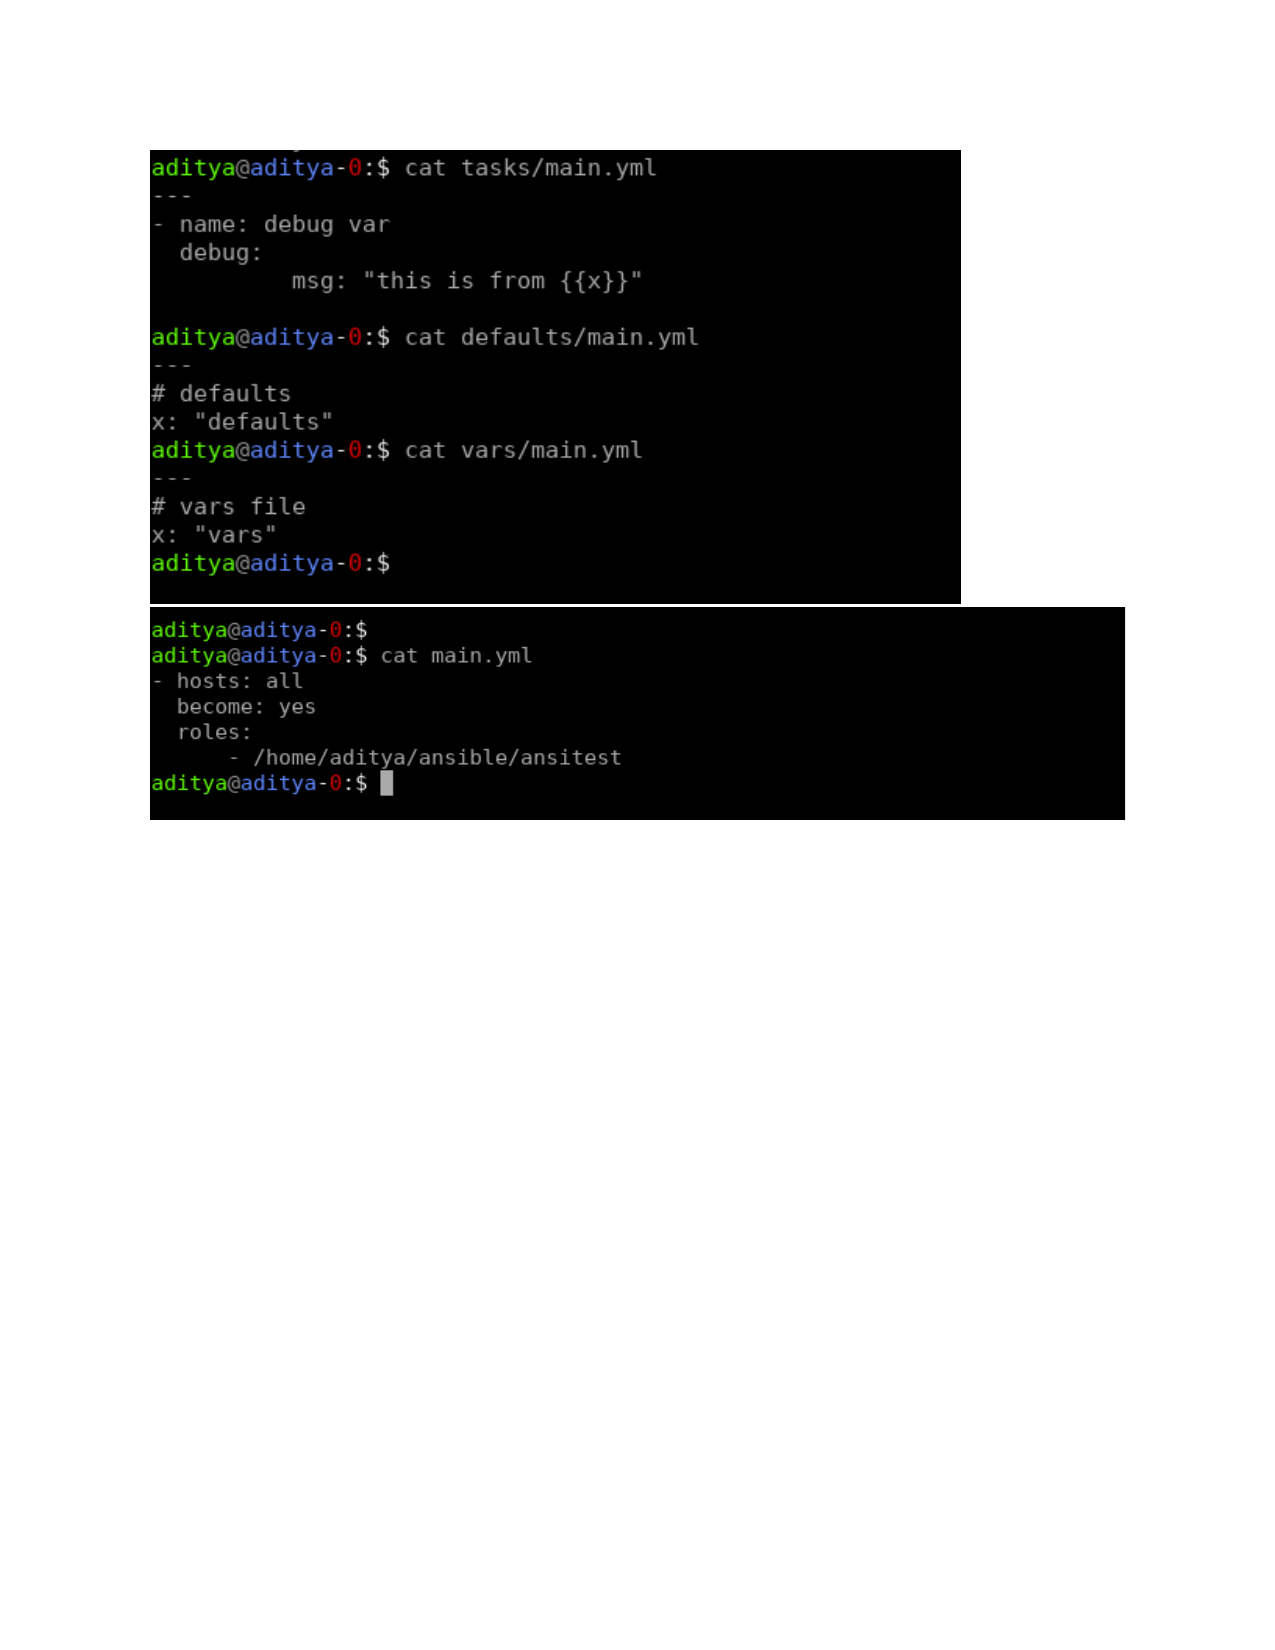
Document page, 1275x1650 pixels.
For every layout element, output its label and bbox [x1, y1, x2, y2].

picture [150, 150, 961, 604]
picture [150, 607, 1125, 820]
